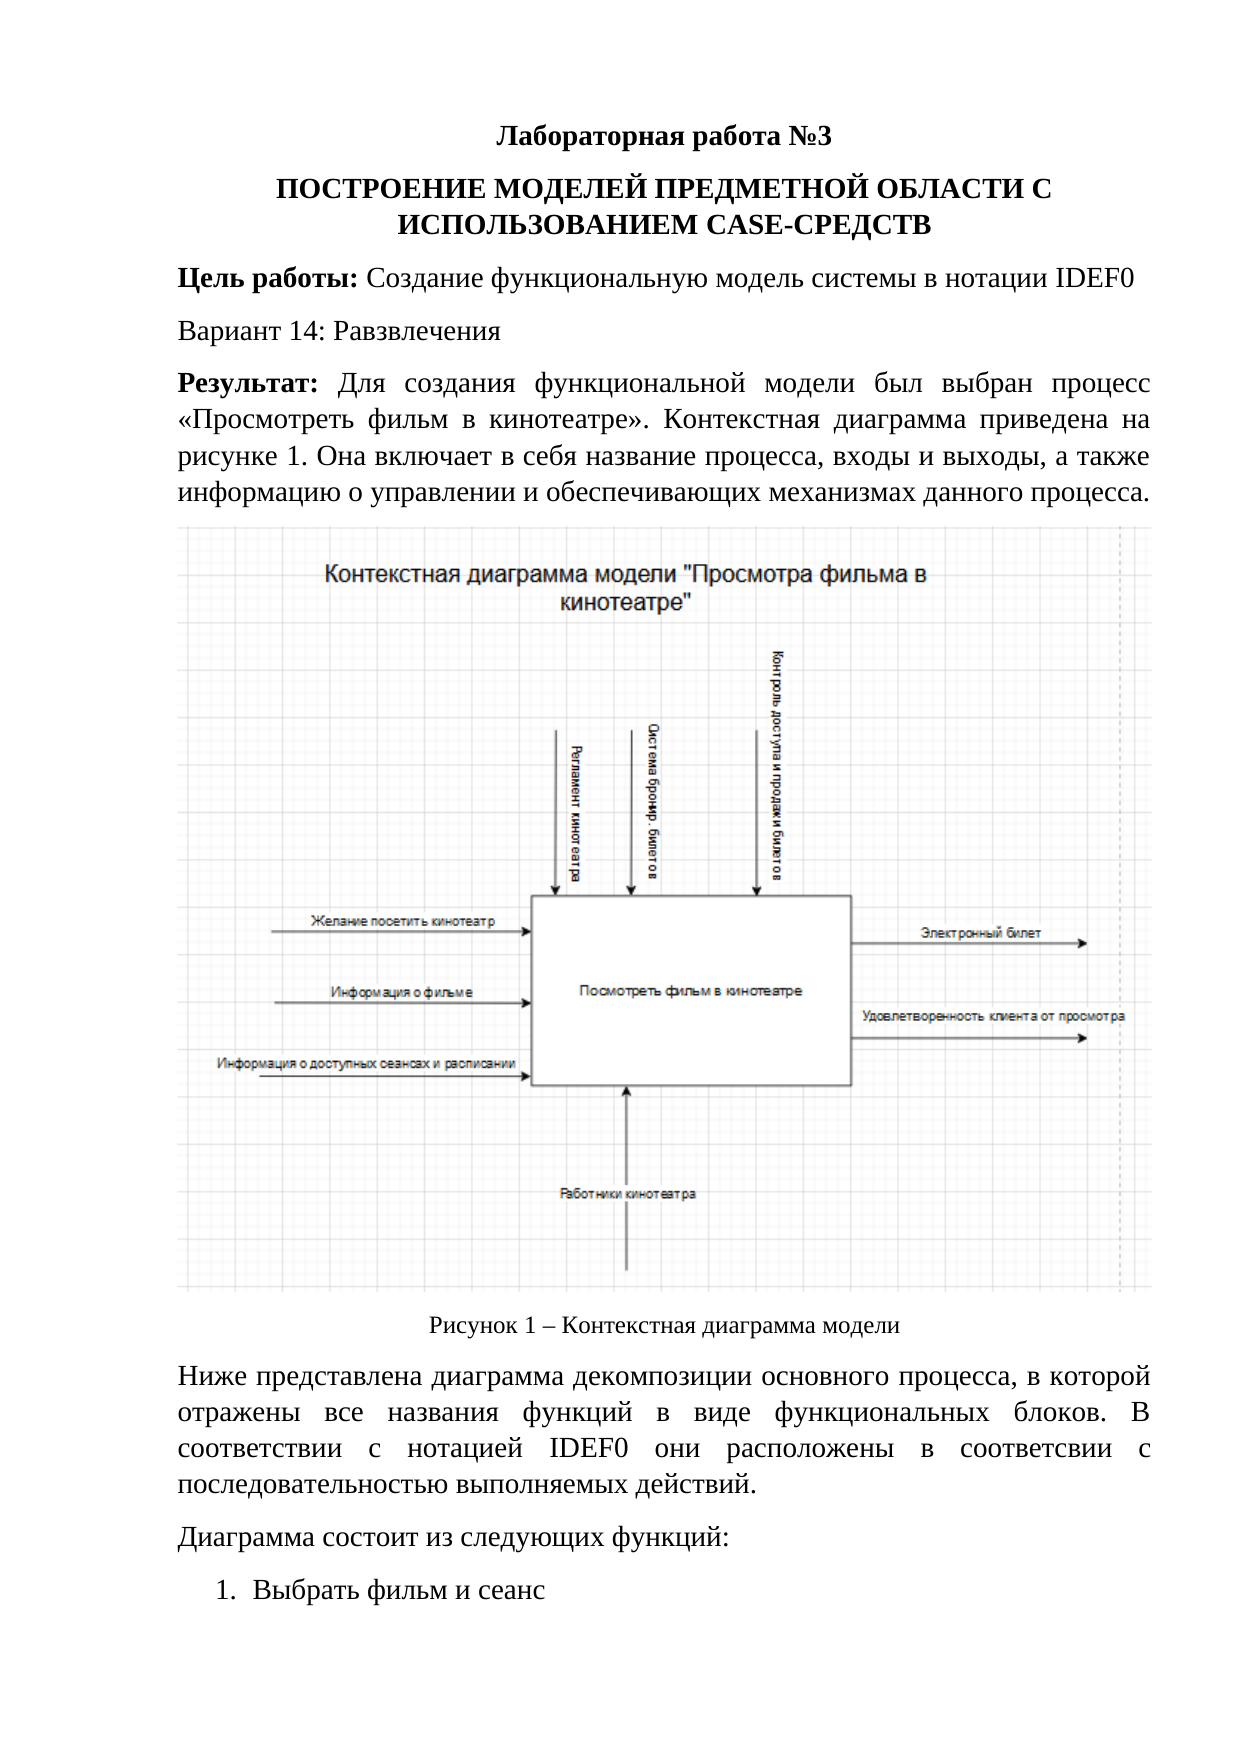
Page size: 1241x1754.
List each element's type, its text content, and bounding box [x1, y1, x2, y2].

list Выбрать фильм и сеанс [215, 1572, 1152, 1605]
text Результат: Для создания функциональной модели был выбран процесс «Просмотреть фильм в кинотеатре». Контекстная диаграмма приведена на рисунке 1. Она включает в себя название процесса, входы и выходы, а также информацию о управлении и обеспечивающих механизмах данного процесса. [177, 366, 1152, 507]
text Ниже представлена диаграмма декомпозиции основного процесса, в которой отражены все названия функций в виде функциональных блоков. В соответствии с нотацией IDEF0 они расположены в соответсвии с последовательностью выполняемых действий. [177, 1358, 1152, 1500]
text Цель работы: Создание функциональную модель системы в нотации IDEF0 [177, 260, 1152, 293]
text Лабораторная работа №3 [177, 118, 1152, 152]
text Диаграмма состоит из следующих функций: [177, 1519, 1152, 1553]
text Рисунок 1 – Контекстная диаграмма модели [177, 1310, 1152, 1339]
text ПОСТРОЕНИЕ МОДЕЛЕЙ ПРЕДМЕТНОЙ ОБЛАСТИ С ИСПОЛЬЗОВАНИЕМ CASE-СРЕДСТВ [177, 171, 1152, 241]
text Вариант 14: Равзвлечения [177, 313, 1152, 346]
picture [177, 526, 1152, 1292]
